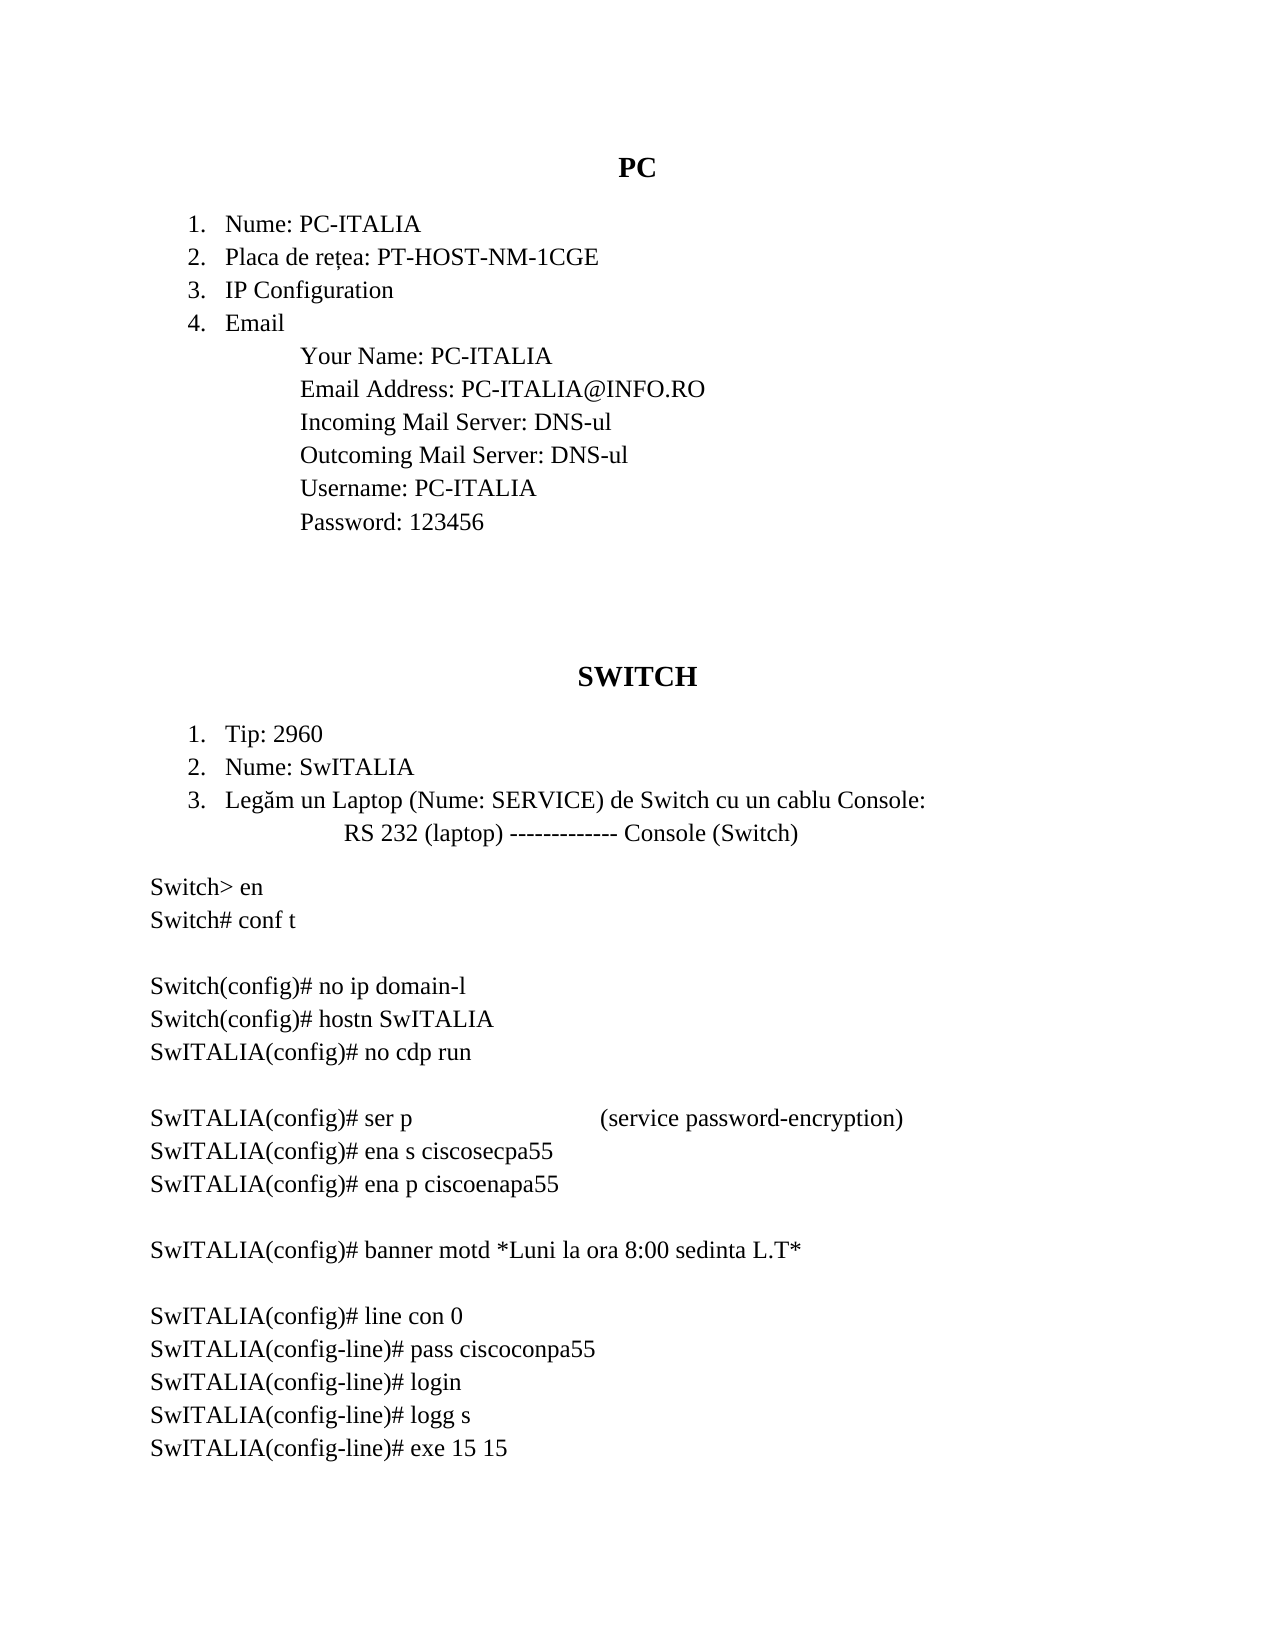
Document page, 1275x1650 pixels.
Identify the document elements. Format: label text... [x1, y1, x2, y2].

text SwITALIA(config-line)# exe 15 15 [150, 1433, 1125, 1462]
text SwITALIA(config-line)# pass ciscoconpa55 [150, 1334, 1125, 1363]
text Switch> en [150, 872, 1125, 901]
list Outcoming Mail Server: DNS-ul [300, 441, 1125, 469]
list Email Address: PC-ITALIA@INFO.RO [225, 374, 1125, 403]
list Nume: PC-ITALIA [187, 209, 1125, 238]
text RS 232 (laptop) ------------- Console (Switch) [300, 818, 1125, 847]
text SwITALIA(config-line)# login [150, 1367, 1125, 1396]
list Username: PC-ITALIA [300, 473, 1125, 502]
text SwITALIA(config)# ena p ciscoenapa55 [150, 1169, 1125, 1198]
text SwITALIA(config)# no cdp run [150, 1037, 1125, 1066]
list Incoming Mail Server: DNS-ul [300, 407, 1125, 436]
list Legăm un Laptop (Nume: SERVICE) de Switch cu un cablu Console: [187, 785, 1125, 814]
text SWITCH [150, 659, 1125, 693]
list Your Name: PC-ITALIA [225, 341, 1125, 370]
text Switch(config)# no ip domain-l [150, 971, 1125, 999]
text PC [150, 150, 1125, 183]
text Switch(config)# hostn SwITALIA [150, 1004, 1125, 1033]
text SwITALIA(config)# ser p (service password-encryption) [150, 1103, 1125, 1132]
list IP Configuration [187, 275, 1125, 304]
list Password: 123456 [300, 507, 1125, 535]
list Tip: 2960 [187, 719, 1125, 748]
text SwITALIA(config)# banner motd *Luni la ora 8:00 sedinta L.T* [150, 1235, 1125, 1264]
text Switch# conf t [150, 905, 1125, 933]
list Email [187, 308, 1125, 337]
list Placa de rețea: PT-HOST-NM-1CGE [187, 242, 1125, 271]
list Nume: SwITALIA [187, 752, 1125, 781]
text SwITALIA(config)# line con 0 [150, 1301, 1125, 1330]
text SwITALIA(config-line)# logg s [150, 1400, 1125, 1429]
text SwITALIA(config)# ena s ciscosecpa55 [150, 1136, 1125, 1165]
